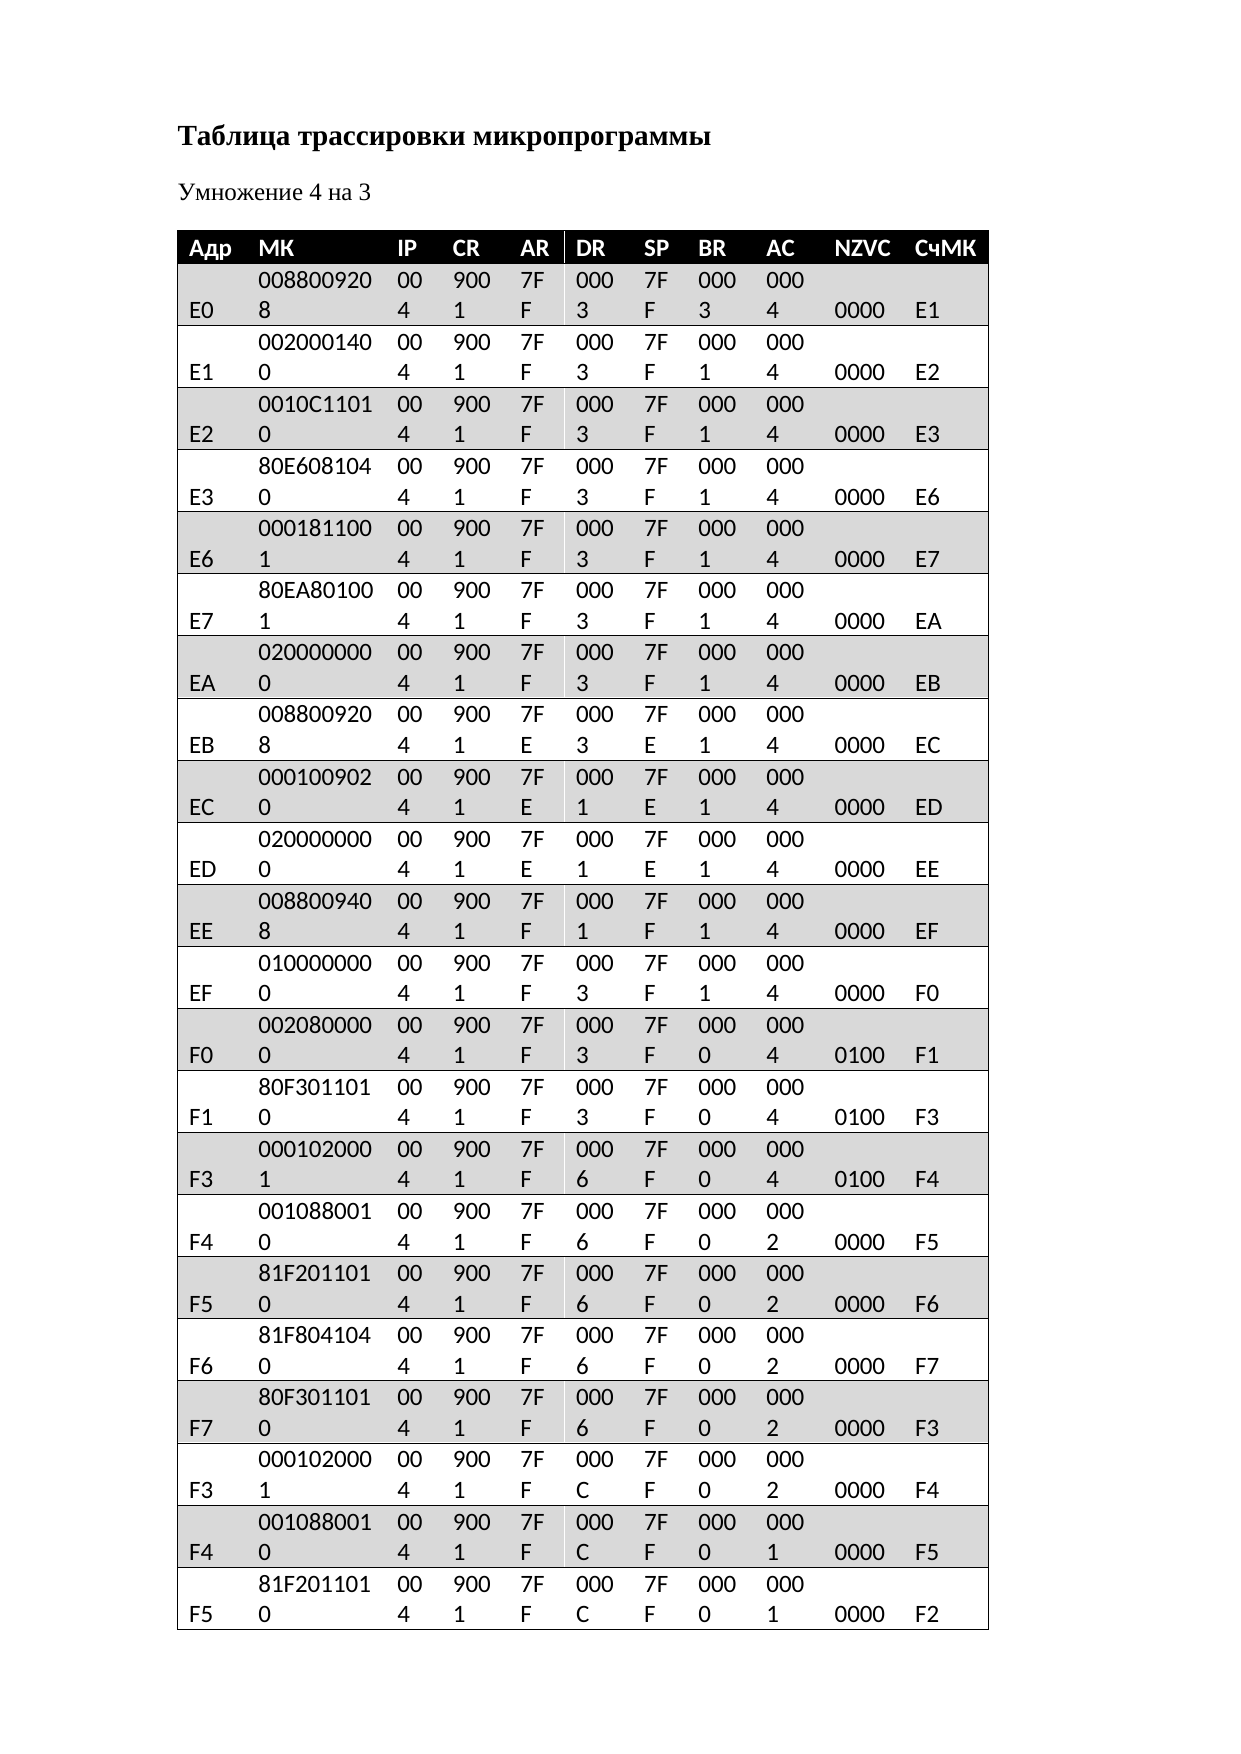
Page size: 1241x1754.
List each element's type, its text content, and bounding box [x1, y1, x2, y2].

table_cell 0020800000 [247, 1009, 386, 1070]
table_cell 0000 [823, 1381, 904, 1442]
table_cell 0001 [687, 823, 755, 884]
table_cell EF [904, 885, 988, 946]
table_cell 0001009020 [247, 761, 386, 822]
table_cell 0003 [565, 450, 633, 511]
table_cell 0000 [823, 512, 904, 573]
text Умножение 4 на 3 [177, 177, 1152, 205]
table_cell 0000 [823, 699, 904, 759]
table_cell 0001 [565, 761, 633, 822]
table_cell 0003 [687, 264, 755, 325]
table_cell 0006 [565, 1319, 633, 1380]
table_cell 0001811001 [247, 512, 386, 573]
table_cell F4 [178, 1506, 247, 1567]
table_cell 0003 [565, 947, 633, 1008]
table_cell 9001 [441, 699, 509, 759]
table_cell F1 [904, 1009, 988, 1070]
table_cell 004 [386, 1071, 441, 1132]
table_cell 7FF [633, 264, 687, 325]
table_cell 004 [386, 574, 441, 635]
table_cell 7FE [633, 699, 687, 759]
table_cell F4 [904, 1133, 988, 1194]
table_cell 004 [386, 761, 441, 822]
table_cell 0000 [823, 574, 904, 635]
table_cell 0001 [687, 512, 755, 573]
table_cell 7FF [633, 947, 687, 1008]
table_cell 0000 [823, 450, 904, 511]
table_cell E2 [904, 326, 988, 387]
table_cell 0001 [687, 885, 755, 946]
table_cell ED [178, 823, 247, 884]
table_cell E1 [178, 326, 247, 387]
table_cell 9001 [441, 947, 509, 1008]
table_cell 7FF [633, 1506, 687, 1567]
table_cell 9001 [441, 761, 509, 822]
table_cell 9001 [441, 1319, 509, 1380]
table_cell 0088009408 [247, 885, 386, 946]
table_cell 0001 [687, 574, 755, 635]
table_cell 9001 [441, 388, 509, 449]
table_cell 0000 [823, 947, 904, 1008]
table_cell 0002 [755, 1381, 823, 1442]
table_header CR [441, 231, 509, 263]
table_cell 004 [386, 885, 441, 946]
table_cell F3 [904, 1071, 988, 1132]
table_cell 80F3011010 [247, 1381, 386, 1442]
table_cell 7FF [509, 450, 564, 511]
table_cell 7FF [509, 388, 564, 449]
table_cell 7FF [633, 1257, 687, 1318]
table_cell F1 [178, 1071, 247, 1132]
table_cell EE [178, 885, 247, 946]
table_cell 0004 [755, 823, 823, 884]
table_cell 0004 [755, 574, 823, 635]
table_header AC [755, 231, 823, 263]
table_cell 004 [386, 450, 441, 511]
text Таблица трассировки микропрограммы [177, 118, 1152, 152]
table_cell 0003 [565, 1071, 633, 1132]
table_cell 7FF [509, 1381, 564, 1442]
table_cell EE [904, 823, 988, 884]
table_cell F4 [904, 1444, 988, 1504]
table_cell 7FF [509, 574, 564, 635]
table_cell 9001 [441, 1071, 509, 1132]
table_cell 0003 [565, 699, 633, 759]
table_cell 0001 [755, 1506, 823, 1567]
table_cell 9001 [441, 1568, 509, 1629]
table_cell 9001 [441, 326, 509, 387]
table_cell 0003 [565, 512, 633, 573]
table_cell 0000 [687, 1071, 755, 1132]
table_header SP [633, 231, 687, 263]
table_header NZVC [823, 231, 904, 263]
table_cell 0088009208 [247, 264, 386, 325]
table_cell 0004 [755, 388, 823, 449]
table_cell 80E6081040 [247, 450, 386, 511]
table_cell 004 [386, 699, 441, 759]
table_cell 7FF [633, 388, 687, 449]
table_cell 004 [386, 1381, 441, 1442]
table_cell 004 [386, 1133, 441, 1194]
table_cell 0001020001 [247, 1444, 386, 1504]
table_cell E7 [178, 574, 247, 635]
table_cell F0 [904, 947, 988, 1008]
table_cell E6 [904, 450, 988, 511]
table_cell 7FF [633, 1444, 687, 1504]
table_cell F3 [178, 1133, 247, 1194]
table_cell 0000 [687, 1257, 755, 1318]
table_cell 0004 [755, 1133, 823, 1194]
table_cell 7FF [633, 1568, 687, 1629]
table_cell 0000 [823, 761, 904, 822]
table_cell F4 [178, 1195, 247, 1256]
table_cell EB [904, 636, 988, 697]
table_cell 7FF [633, 1381, 687, 1442]
table_cell 7FF [509, 1195, 564, 1256]
table_cell 0001020001 [247, 1133, 386, 1194]
table_cell 7FF [509, 636, 564, 697]
table_cell 0004 [755, 1071, 823, 1132]
table_cell 0100 [823, 1009, 904, 1070]
table_cell E2 [178, 388, 247, 449]
table_cell 0000 [823, 823, 904, 884]
table_cell 0003 [565, 574, 633, 635]
table_cell 7FE [633, 761, 687, 822]
table_cell 0002 [755, 1257, 823, 1318]
table_cell F3 [904, 1381, 988, 1442]
table_cell 004 [386, 1506, 441, 1567]
table_cell EA [904, 574, 988, 635]
table_cell 0002 [755, 1444, 823, 1504]
table_cell 9001 [441, 885, 509, 946]
table_cell 9001 [441, 636, 509, 697]
table_cell 7FF [633, 574, 687, 635]
table_cell 9001 [441, 1133, 509, 1194]
table_cell 0003 [565, 326, 633, 387]
table_cell 0100000000 [247, 947, 386, 1008]
table_cell 0100 [823, 1133, 904, 1194]
table_cell 9001 [441, 823, 509, 884]
table_cell 0000 [687, 1444, 755, 1504]
table_cell 0000 [823, 1506, 904, 1567]
table_cell E7 [904, 512, 988, 573]
table_cell 0004 [755, 450, 823, 511]
table_cell 0002 [755, 1319, 823, 1380]
table_header AR [509, 231, 564, 263]
table_cell 0000 [687, 1195, 755, 1256]
table_cell 0000 [823, 885, 904, 946]
table_cell 9001 [441, 1506, 509, 1567]
table_cell 7FF [509, 326, 564, 387]
table_cell 7FF [633, 1195, 687, 1256]
table_cell 004 [386, 1444, 441, 1504]
table_cell 7FF [509, 1319, 564, 1380]
table_cell EB [178, 699, 247, 759]
table_header DR [565, 231, 633, 263]
table_cell 9001 [441, 512, 509, 573]
table_cell 0000 [823, 1195, 904, 1256]
table_cell 7FF [509, 1568, 564, 1629]
table_cell 0003 [565, 264, 633, 325]
table_cell 0001 [687, 699, 755, 759]
table_cell 0000 [823, 1444, 904, 1504]
table_cell 004 [386, 823, 441, 884]
table_cell 0004 [755, 636, 823, 697]
table_cell 0001 [565, 885, 633, 946]
table_cell E3 [178, 450, 247, 511]
table_cell 0003 [565, 636, 633, 697]
table_cell 7FF [509, 1257, 564, 1318]
table_cell 0010C11010 [247, 388, 386, 449]
table_cell 004 [386, 1568, 441, 1629]
table_cell 7FE [633, 823, 687, 884]
table_header МК [247, 231, 386, 263]
table_cell 0000 [687, 1506, 755, 1567]
table_cell 0000 [823, 1319, 904, 1380]
table_cell 7FF [633, 636, 687, 697]
table_cell 7FF [509, 264, 564, 325]
table_cell 0004 [755, 761, 823, 822]
table_cell F6 [178, 1319, 247, 1380]
table_cell 7FF [509, 1506, 564, 1567]
table_cell E6 [178, 512, 247, 573]
table_cell 0001 [687, 326, 755, 387]
table_cell 000C [565, 1444, 633, 1504]
table_cell 0000 [687, 1009, 755, 1070]
table_cell 0000 [823, 1568, 904, 1629]
table_cell 7FF [633, 512, 687, 573]
table_cell 0003 [565, 388, 633, 449]
table_cell 7FE [509, 699, 564, 759]
table_cell 7FF [509, 1133, 564, 1194]
table_cell 000C [565, 1506, 633, 1567]
table_header BR [687, 231, 755, 263]
table_cell 0004 [755, 264, 823, 325]
table_cell 7FF [633, 885, 687, 946]
table_cell F6 [904, 1257, 988, 1318]
table_cell 004 [386, 388, 441, 449]
table_cell F5 [904, 1195, 988, 1256]
table_cell 0000 [823, 264, 904, 325]
table_cell EC [904, 699, 988, 759]
table_cell 0000 [823, 636, 904, 697]
table_cell 0004 [755, 947, 823, 1008]
table_cell ED [904, 761, 988, 822]
table_cell 9001 [441, 1444, 509, 1504]
table_cell EC [178, 761, 247, 822]
table_cell 0000 [687, 1381, 755, 1442]
table_cell 0020001400 [247, 326, 386, 387]
table_cell 7FE [509, 761, 564, 822]
table_cell 7FF [509, 1071, 564, 1132]
table_cell 7FF [633, 1071, 687, 1132]
table_cell 0006 [565, 1257, 633, 1318]
table_cell 0001 [687, 388, 755, 449]
table_cell F7 [178, 1381, 247, 1442]
table_cell 0000 [687, 1568, 755, 1629]
table_cell 0000 [687, 1319, 755, 1380]
table_cell 80EA801001 [247, 574, 386, 635]
table_cell 9001 [441, 574, 509, 635]
table_cell F2 [904, 1568, 988, 1629]
table_cell 7FE [509, 823, 564, 884]
table_cell 7FF [509, 947, 564, 1008]
table_cell 0006 [565, 1381, 633, 1442]
table_cell 9001 [441, 450, 509, 511]
table_cell 0001 [687, 947, 755, 1008]
table_cell 004 [386, 947, 441, 1008]
table_cell 0001 [565, 823, 633, 884]
table_header IP [386, 231, 441, 263]
table_cell 000C [565, 1568, 633, 1629]
table_cell 0001 [687, 761, 755, 822]
table_cell 7FF [509, 1444, 564, 1504]
table_cell 80F3011010 [247, 1071, 386, 1132]
table_cell 0001 [687, 450, 755, 511]
table_cell 004 [386, 1195, 441, 1256]
table_cell 0006 [565, 1133, 633, 1194]
table_cell E0 [178, 264, 247, 325]
table_cell 0000 [823, 326, 904, 387]
table_cell 9001 [441, 264, 509, 325]
table_cell 004 [386, 636, 441, 697]
table_cell 7FF [633, 1009, 687, 1070]
table_cell 004 [386, 264, 441, 325]
table_cell 81F2011010 [247, 1257, 386, 1318]
table_cell 004 [386, 326, 441, 387]
table_cell F5 [178, 1257, 247, 1318]
table_cell 0002 [755, 1195, 823, 1256]
table_cell 9001 [441, 1257, 509, 1318]
table_cell 7FF [509, 885, 564, 946]
table_cell 0088009208 [247, 699, 386, 759]
table_cell F3 [178, 1444, 247, 1504]
table_cell 7FF [633, 450, 687, 511]
table_cell EA [178, 636, 247, 697]
table_cell 7FF [633, 326, 687, 387]
table_cell 0000 [823, 1257, 904, 1318]
table_cell 0010880010 [247, 1195, 386, 1256]
table_header Адр [178, 231, 247, 263]
table_cell 004 [386, 1257, 441, 1318]
table_cell E1 [904, 264, 988, 325]
table_cell 0200000000 [247, 823, 386, 884]
table_cell 81F2011010 [247, 1568, 386, 1629]
table_cell 0006 [565, 1195, 633, 1256]
table_cell 7FF [633, 1133, 687, 1194]
table_cell 004 [386, 1319, 441, 1380]
table_cell 004 [386, 1009, 441, 1070]
table_cell 7FF [633, 1319, 687, 1380]
table_cell 9001 [441, 1381, 509, 1442]
table_cell 0010880010 [247, 1506, 386, 1567]
table_cell 7FF [509, 1009, 564, 1070]
table_cell 0004 [755, 512, 823, 573]
table_cell 0200000000 [247, 636, 386, 697]
table_cell 9001 [441, 1195, 509, 1256]
table_cell 0004 [755, 885, 823, 946]
table_cell E3 [904, 388, 988, 449]
table_cell F5 [904, 1506, 988, 1567]
table_cell 0004 [755, 1009, 823, 1070]
table_cell 9001 [441, 1009, 509, 1070]
table_cell 0004 [755, 326, 823, 387]
table_cell 7FF [509, 512, 564, 573]
table_cell 0001 [755, 1568, 823, 1629]
table_cell 0000 [823, 388, 904, 449]
table_cell 0000 [687, 1133, 755, 1194]
table_cell 0100 [823, 1071, 904, 1132]
table_cell 004 [386, 512, 441, 573]
table_cell F5 [178, 1568, 247, 1629]
table_cell EF [178, 947, 247, 1008]
table_cell F0 [178, 1009, 247, 1070]
table_cell F7 [904, 1319, 988, 1380]
table_cell 0003 [565, 1009, 633, 1070]
table_cell 0001 [687, 636, 755, 697]
table_cell 81F8041040 [247, 1319, 386, 1380]
table_header СчМК [904, 231, 988, 263]
table_cell 0004 [755, 699, 823, 759]
